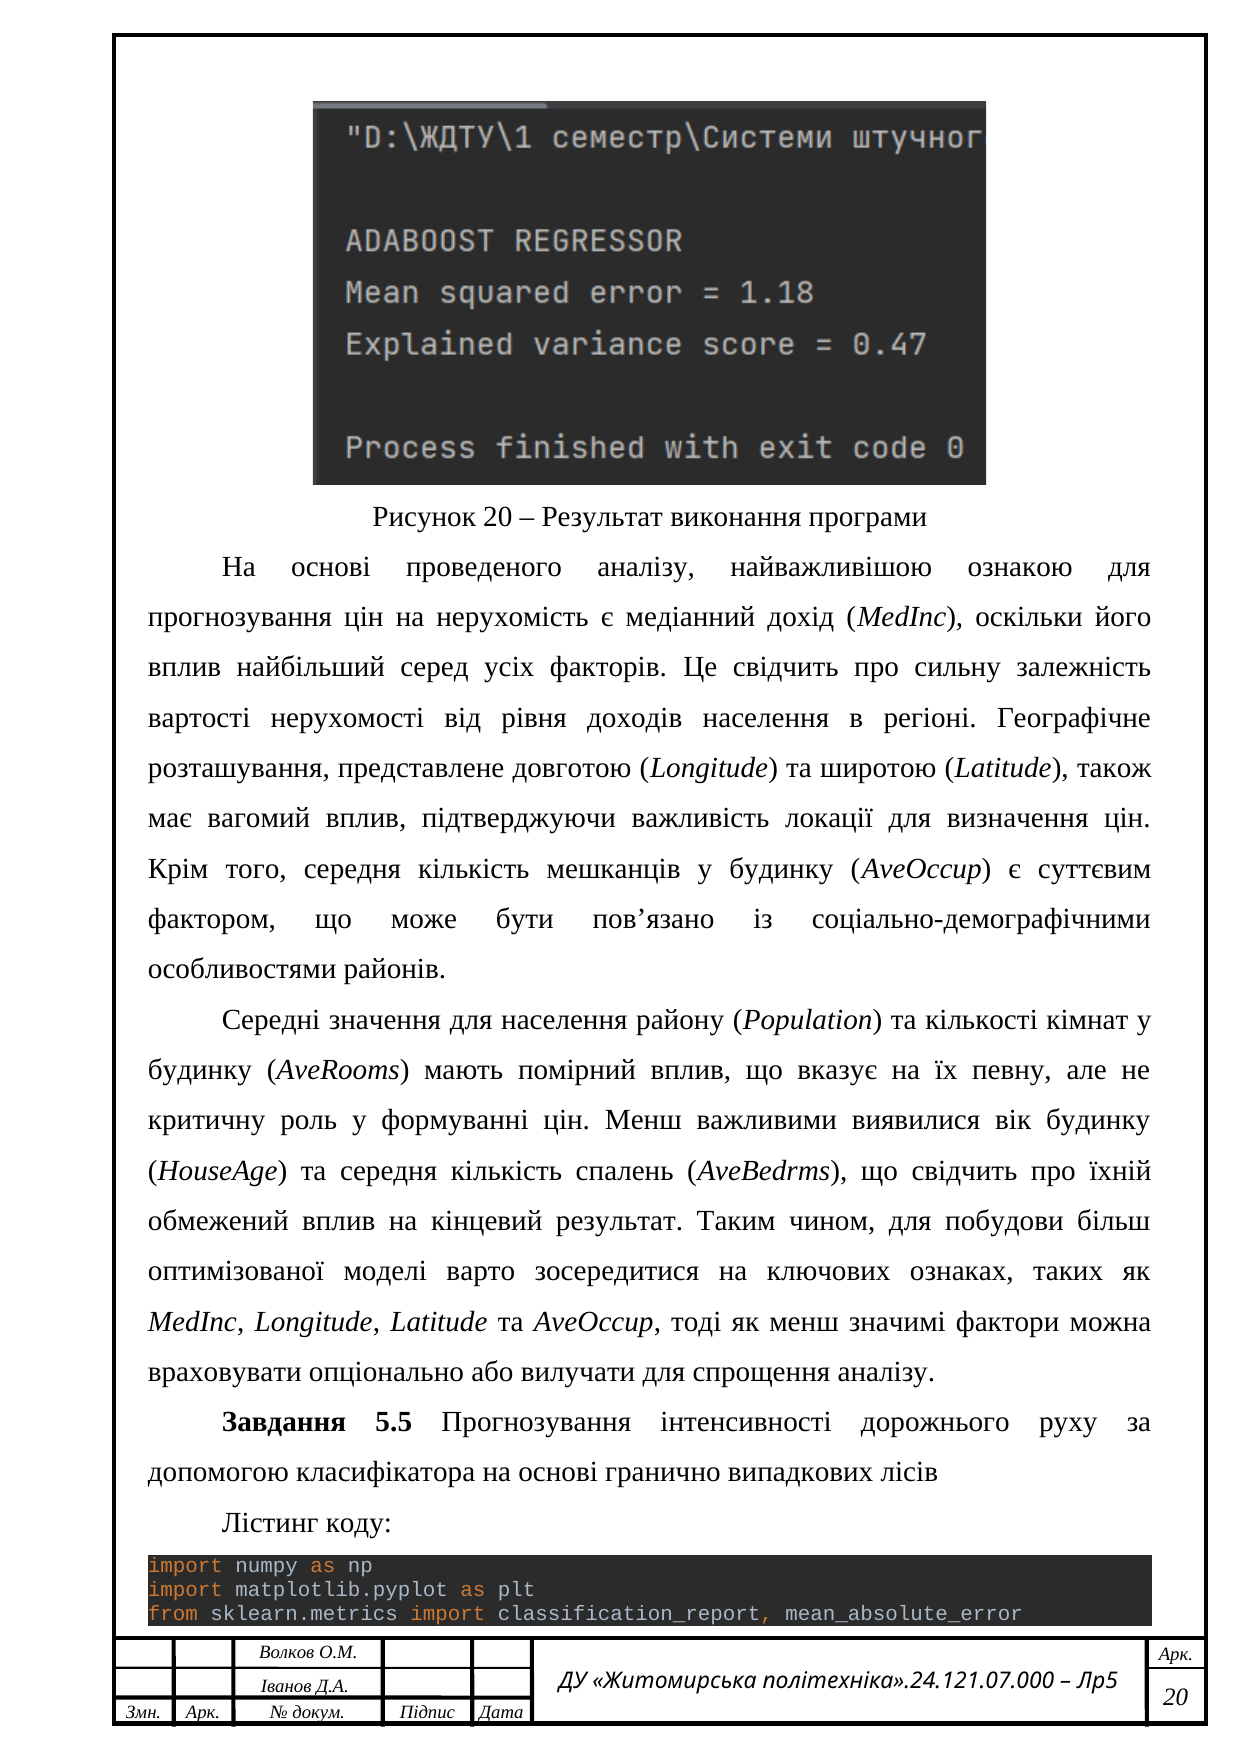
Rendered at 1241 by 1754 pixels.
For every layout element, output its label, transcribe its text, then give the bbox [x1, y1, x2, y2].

text Середні значення для населення району (Population) та кількості кімнат у будинку (AveRooms) мають помірний вплив, що вказує на їх певну, але не критичну роль у формуванні цін. Менш важливими виявилися вік будинку (HouseAge) та середня кількість спалень (AveBedrms), що свідчить про їхній обмежений вплив на кінцевий результат. Таким чином, для побудови більш оптимізованої моделі варто зосередитися на ключових ознаках, таких як MedInc, Longitude, Latitude та AveOccup, тоді як менш значимі фактори можна враховувати опціонально або вилучати для спрощення аналізу. [148, 1002, 1152, 1387]
text На основі проведеного аналізу, найважливішою ознакою для прогнозування цін на нерухомість є медіанний дохід (MedInc), оскільки його вплив найбільший серед усіх факторів. Це свідчить про сильну залежність вартості нерухомості від рівня доходів населення в регіоні. Географічне розташування, представлене довготою (Longitude) та широтою (Latitude), також має вагомий вплив, підтверджуючи важливість локації для визначення цін. Крім того, середня кількість мешканців у будинку (AveOccup) є суттєвим фактором, що може бути пов’язано із соціально-демографічними особливостями районів. [148, 549, 1152, 985]
text Завдання 5.5 Прогнозування інтенсивності дорожнього руху за допомогою класифікатора на основі гранично випадкових лісів [148, 1404, 1152, 1488]
text Рисунок 20 – Результат виконання програми [148, 499, 1152, 532]
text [148, 1555, 1152, 1626]
picture [312, 101, 987, 485]
text Лістинг коду: [148, 1505, 1152, 1538]
